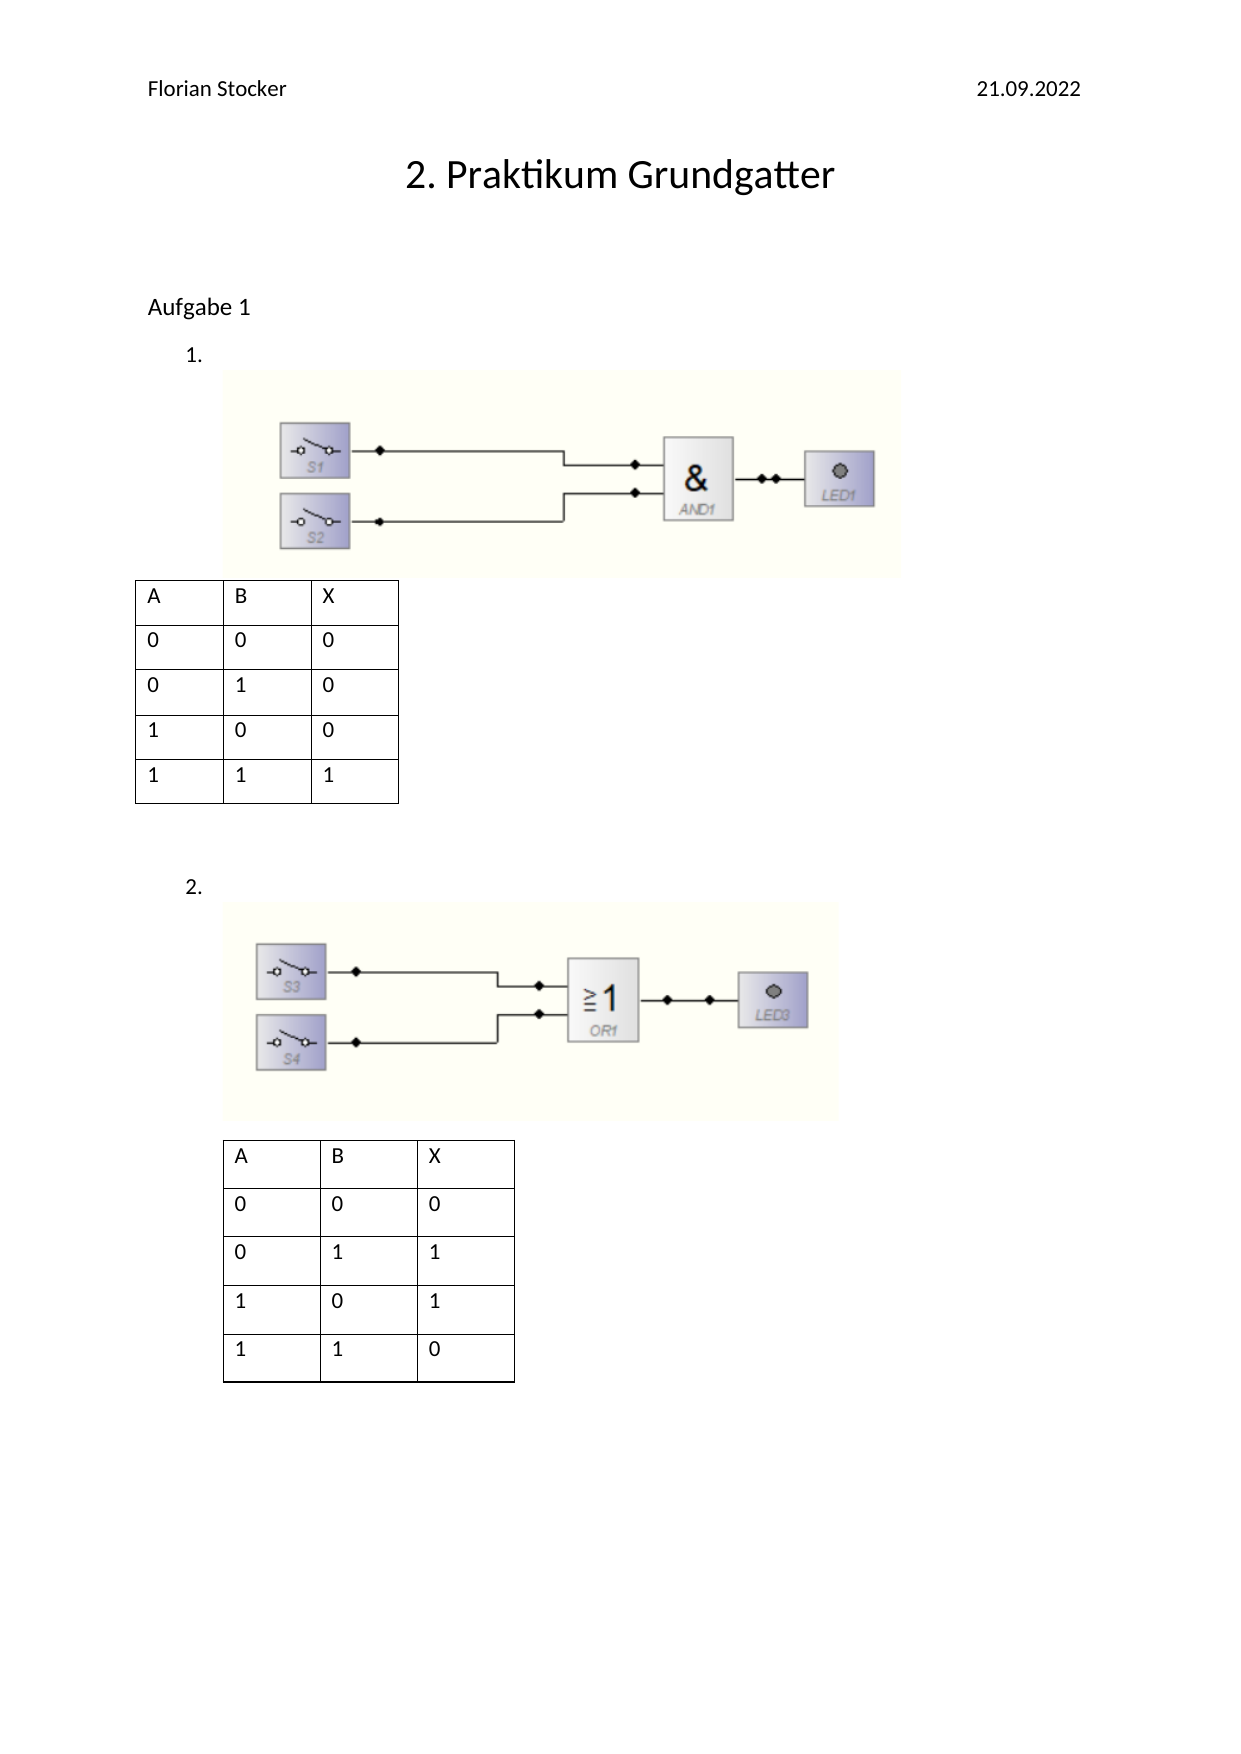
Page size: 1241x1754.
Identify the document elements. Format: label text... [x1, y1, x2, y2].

table_cell 0 [312, 626, 398, 669]
table_cell 1 [418, 1286, 514, 1333]
table_cell 1 [136, 760, 223, 803]
table_cell 0 [224, 716, 311, 759]
table_header B [224, 581, 311, 624]
table_cell 0 [224, 626, 311, 669]
text Aufgabe 1 [148, 291, 1093, 321]
table_cell 1 [418, 1237, 514, 1285]
table_cell 1 [224, 1286, 320, 1333]
picture [222, 902, 839, 1121]
table_cell 0 [321, 1286, 417, 1333]
text 2. Praktikum Grundgatter [148, 148, 1093, 198]
table_cell 0 [321, 1189, 417, 1236]
table_header A [136, 581, 223, 624]
table_cell 1 [321, 1335, 417, 1381]
picture [222, 370, 902, 578]
table_cell 0 [224, 1237, 320, 1285]
table_cell 0 [224, 1189, 320, 1236]
table_header A [224, 1141, 320, 1188]
table_header B [321, 1141, 417, 1188]
table_cell 0 [418, 1335, 514, 1381]
table_cell 1 [224, 760, 311, 803]
table_cell 1 [312, 760, 398, 803]
table_cell 0 [312, 670, 398, 714]
table_cell 1 [321, 1237, 417, 1285]
table_cell 0 [418, 1189, 514, 1236]
table_cell 1 [136, 716, 223, 759]
table_header X [418, 1141, 514, 1188]
table_cell 1 [224, 1335, 320, 1381]
table_cell 0 [312, 716, 398, 759]
table_cell 1 [224, 670, 311, 714]
table_cell 0 [136, 670, 223, 714]
table_cell 0 [136, 626, 223, 669]
table_header X [312, 581, 398, 624]
